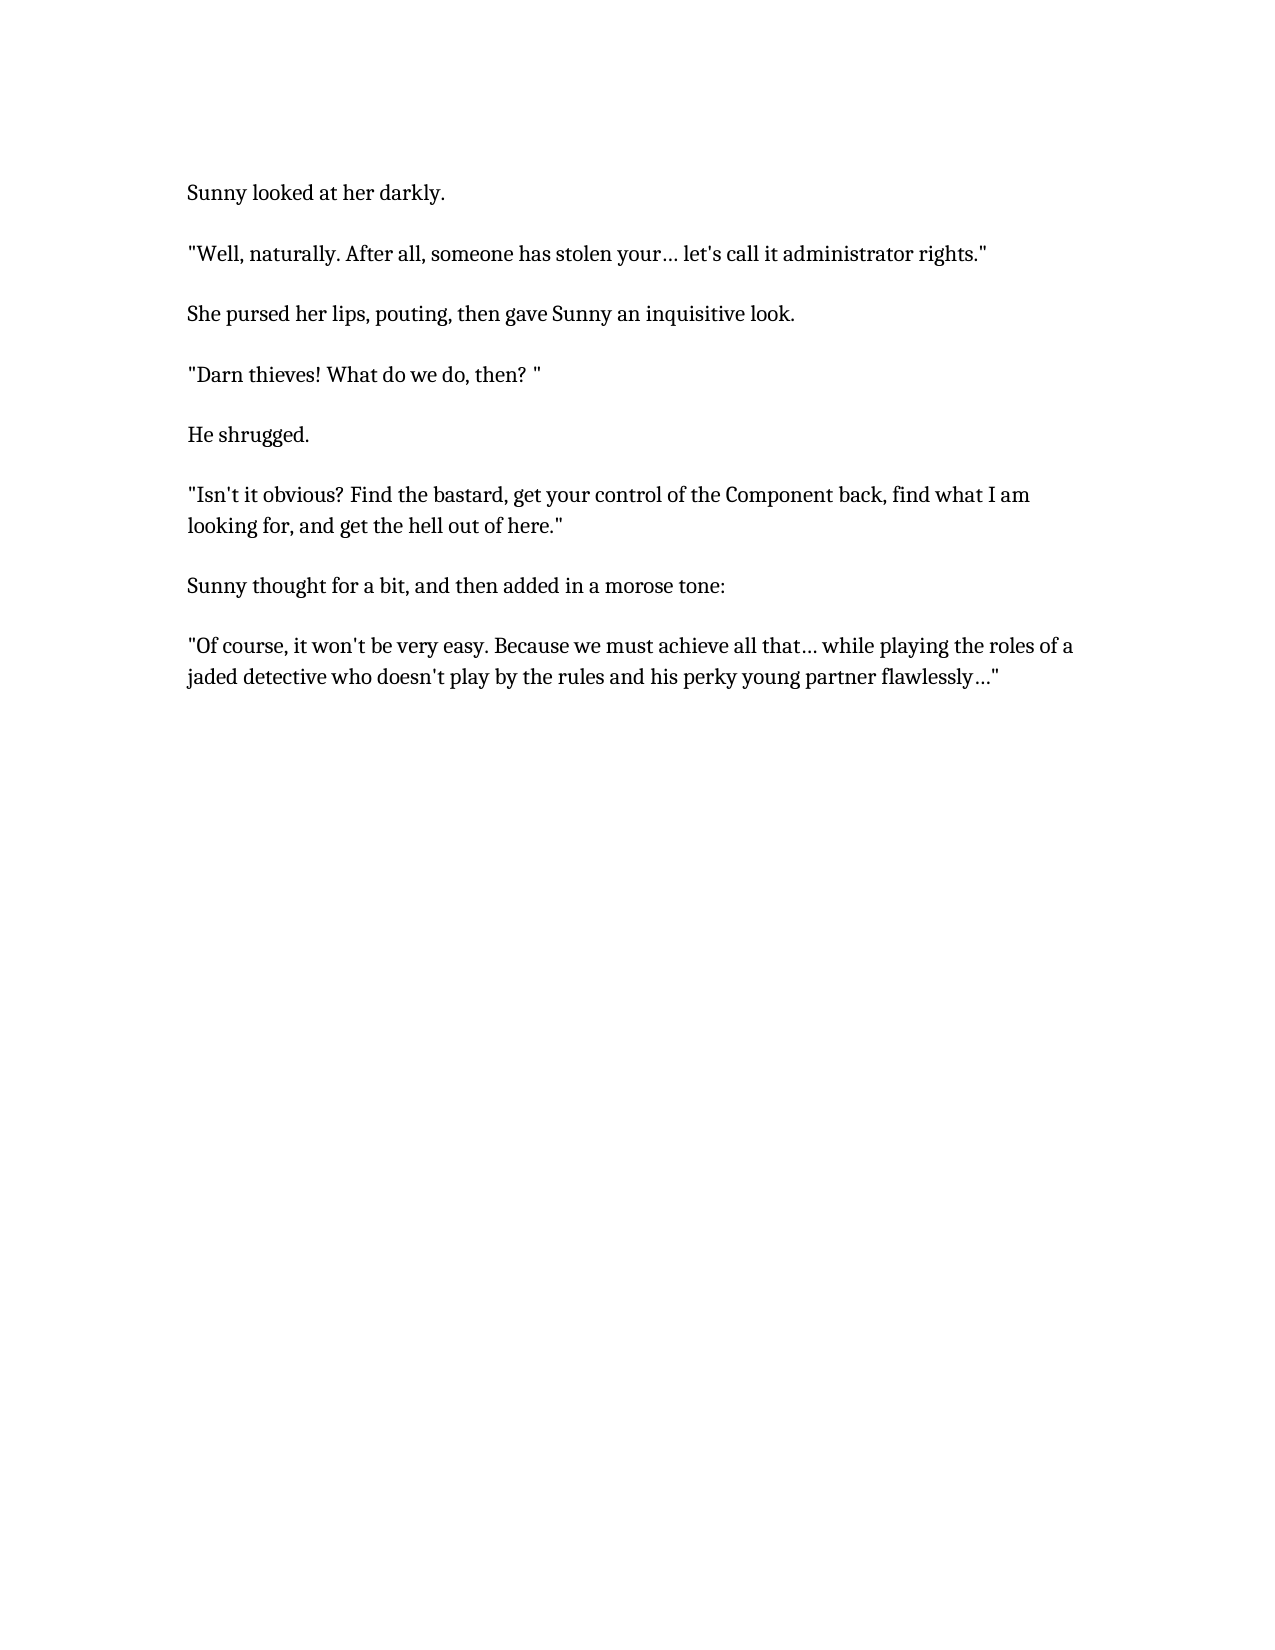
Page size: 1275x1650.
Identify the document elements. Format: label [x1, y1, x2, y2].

text [187, 150, 1087, 690]
